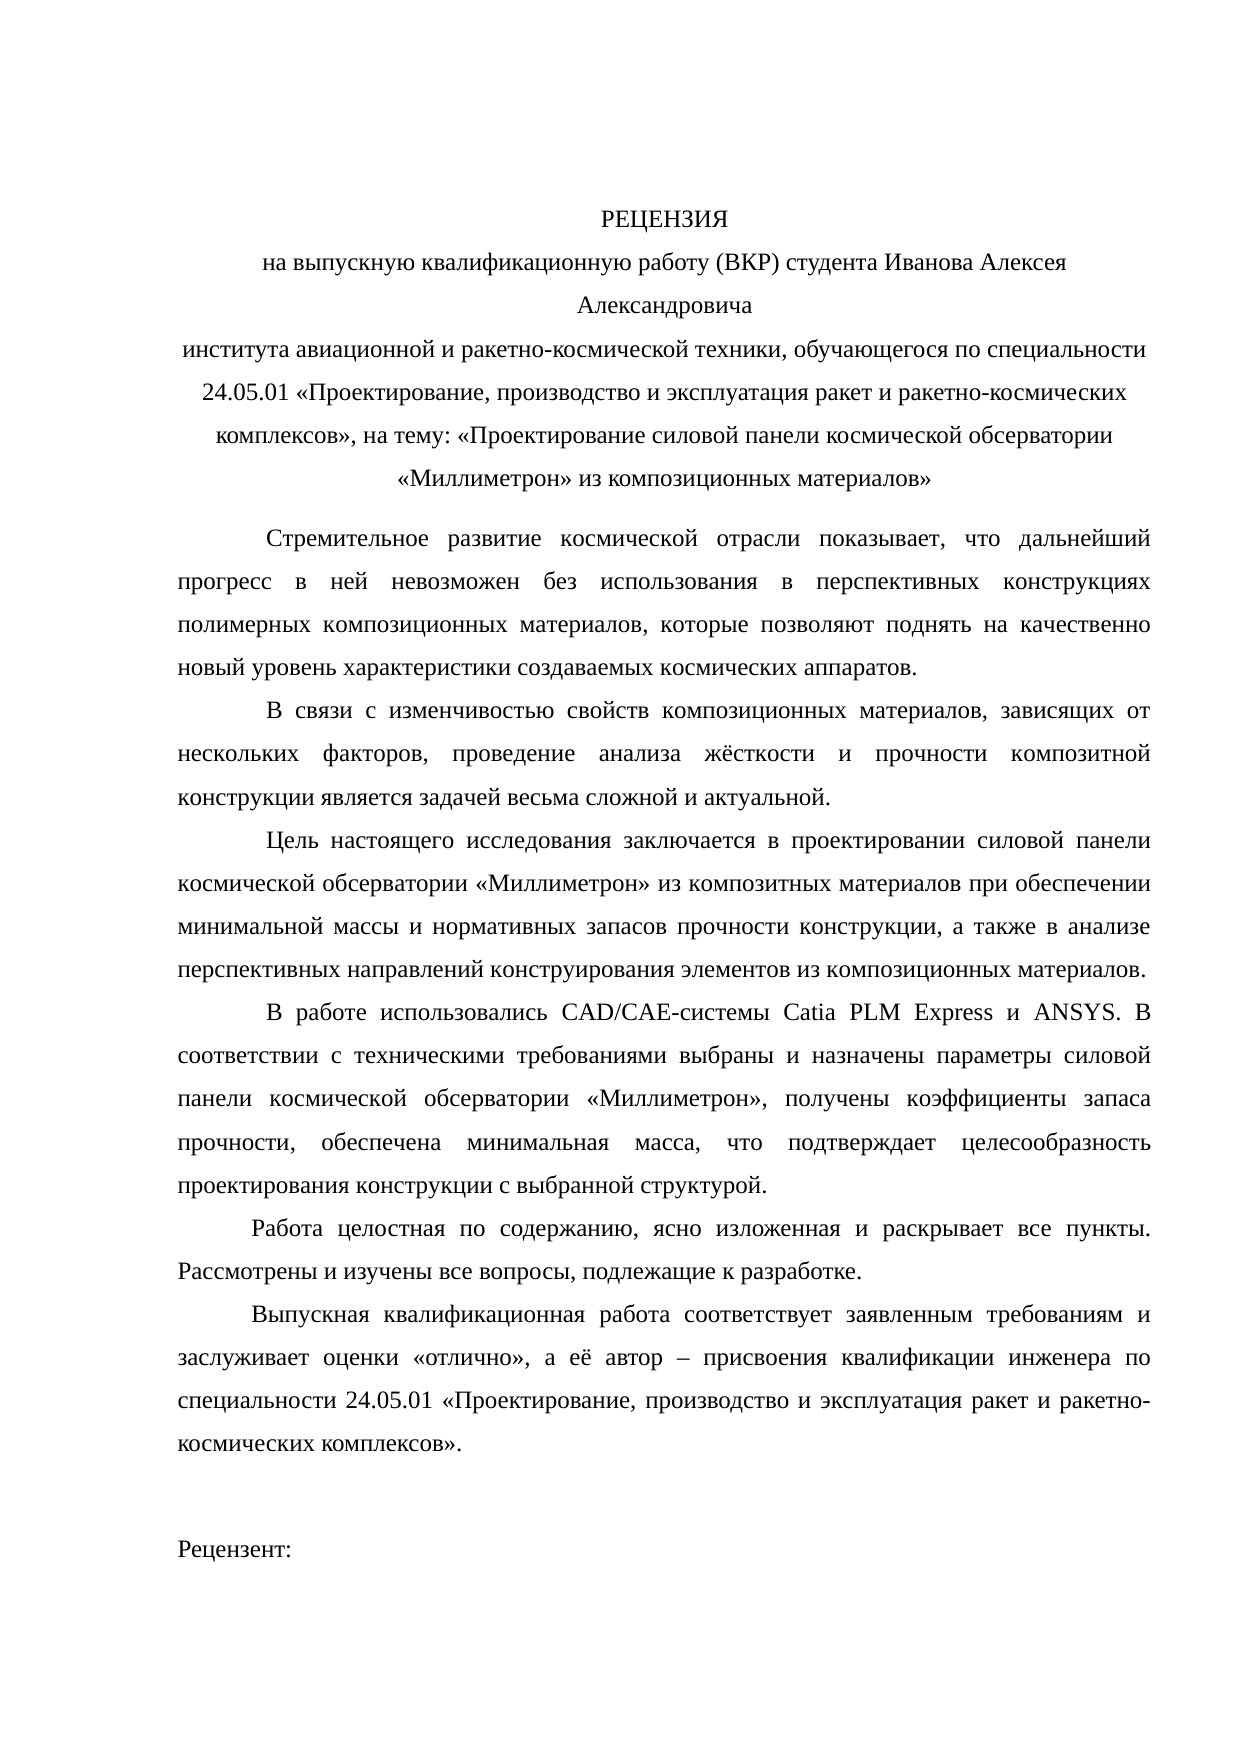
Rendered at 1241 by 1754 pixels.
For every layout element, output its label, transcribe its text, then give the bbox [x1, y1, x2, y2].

text института авиационной и ракетно-космической техники, обучающегося по специальности [177, 334, 1152, 362]
text Рецензент: [177, 1534, 1152, 1563]
text В работе использовались CAD/CAE-системы Catia PLM Express и ANSYS. В соответствии с техническими требованиями выбраны и назначены параметры силовой панели космической обсерватории «Миллиметрон», получены коэффициенты запаса прочности, обеспечена минимальная масса, что подтверждает целесообразность проектирования конструкции с выбранной структурой. [177, 997, 1152, 1198]
text Выпускная квалификационная работа соответствует заявленным требованиям и заслуживает оценки «отлично», а её автор – присвоения квалификации инженера по специальности 24.05.01 «Проектирование, производство и эксплуатация ракет и ракетно-космических комплексов». [177, 1299, 1152, 1457]
text Цель настоящего исследования заключается в проектировании силовой панели космической обсерватории «Миллиметрон» из композитных материалов при обеспечении минимальной массы и нормативных запасов прочности конструкции, а также в анализе перспективных направлений конструирования элементов из композиционных материалов. [177, 825, 1152, 983]
text РЕЦЕНЗИЯ [177, 204, 1152, 233]
text Стремительное развитие космической отрасли показывает, что дальнейший прогресс в ней невозможен без использования в перспективных конструкциях полимерных композиционных материалов, которые позволяют поднять на качественно новый уровень характеристики создаваемых космических аппаратов. [177, 523, 1152, 681]
text В связи с изменчивостью свойств композиционных материалов, зависящих от нескольких факторов, проведение анализа жёсткости и прочности композитной конструкции является задачей весьма сложной и актуальной. [177, 695, 1152, 810]
text Работа целостная по содержанию, ясно изложенная и раскрывает все пункты. Рассмотрены и изучены все вопросы, подлежащие к разработке. [177, 1213, 1152, 1285]
text 24.05.01 «Проектирование, производство и эксплуатация ракет и ракетно-космических комплексов», на тему: «Проектирование силовой панели космической обсерватории «Миллиметрон» из композиционных материалов» [177, 377, 1152, 492]
text на выпускную квалификационную работу (ВКР) студента Иванова Алексея Александровича [177, 247, 1152, 319]
